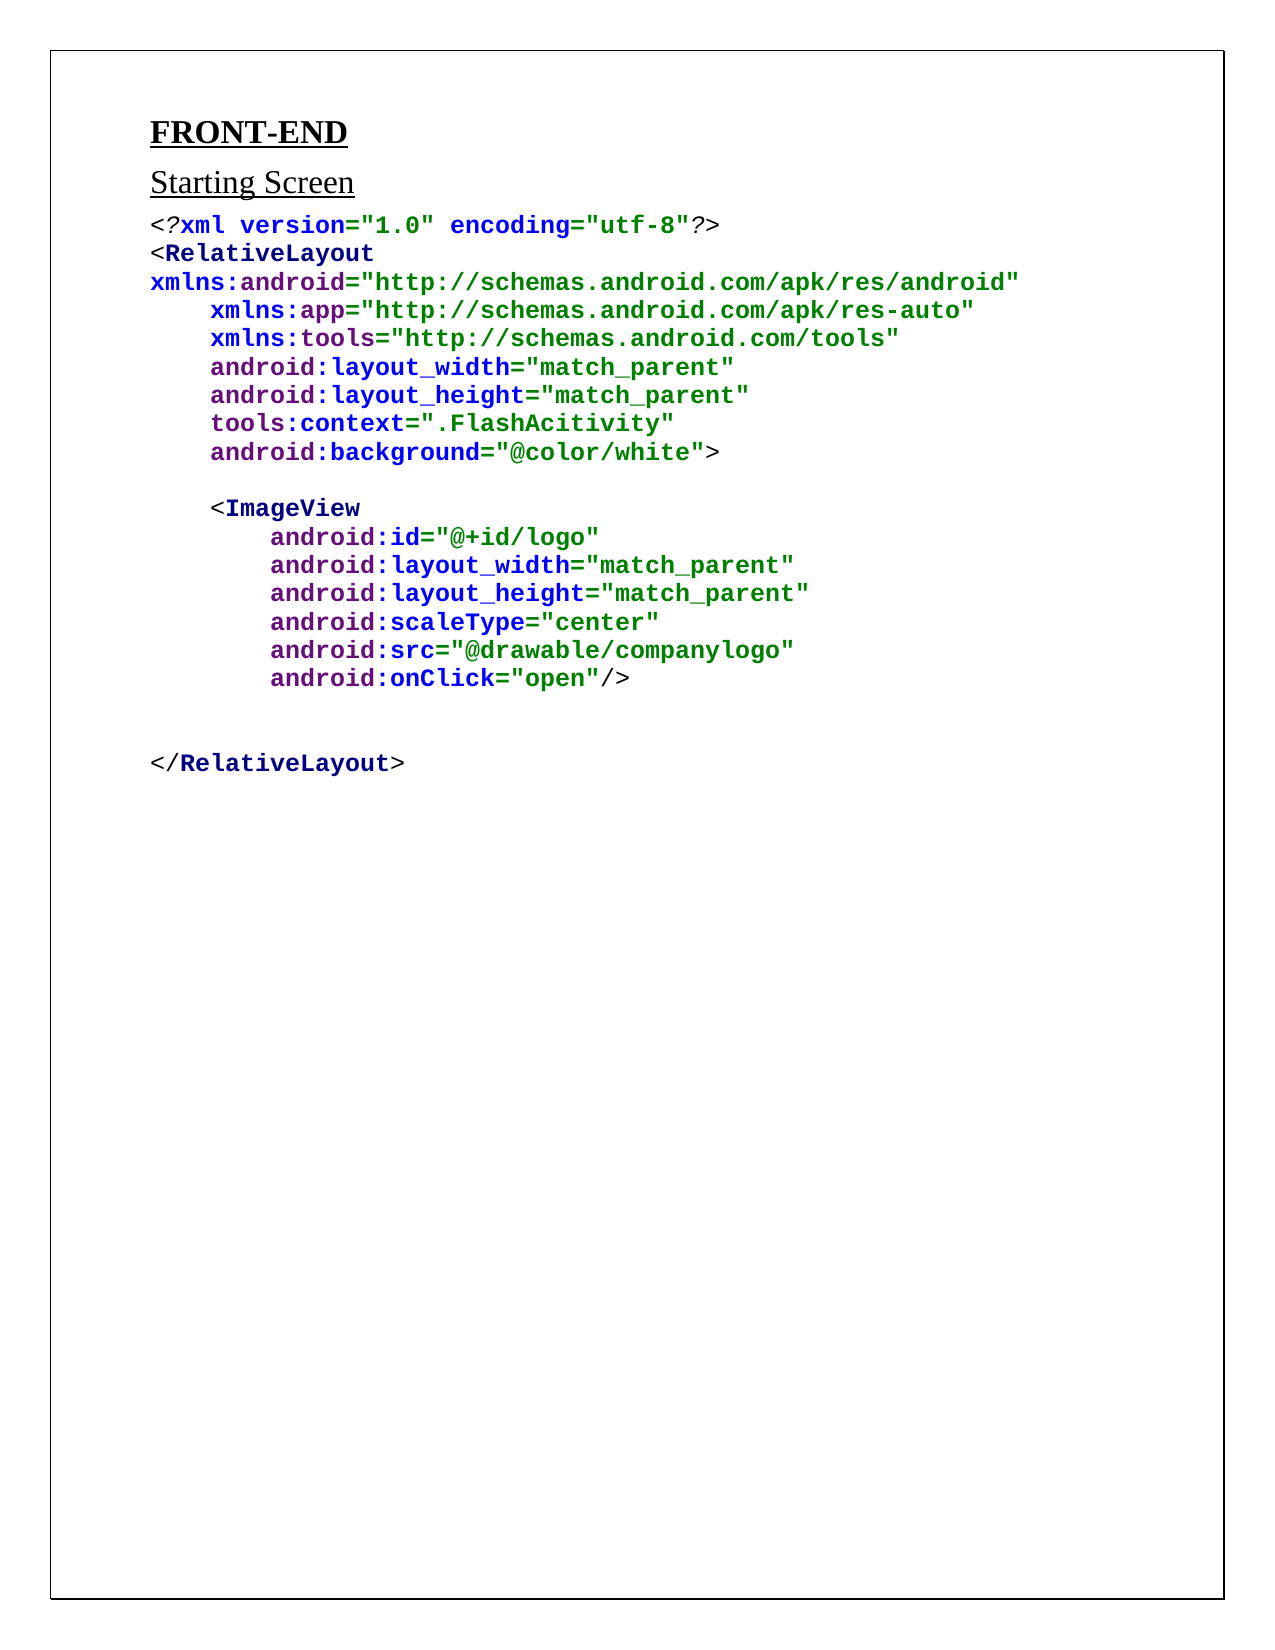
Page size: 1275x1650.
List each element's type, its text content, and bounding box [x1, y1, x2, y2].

text FRONT-END [150, 112, 1124, 151]
text <?xml version="1.0" encoding="utf-8"?> <RelativeLayout xmlns:android="http://schemas.android.com/apk/res/android" xmlns:app="http://schemas.android.com/apk/res-auto" xmlns:tools="http://schemas.android.com/tools" android:layout_width="match_parent" android:layout_height="match_parent" tools:context=".FlashAcitivity" android:background="@color/white"> <ImageView android:id="@+id/logo" android:layout_width="match_parent" android:layout_height="match_parent" android:scaleType="center" android:src="@drawable/companylogo" android:onClick="open"/> </RelativeLayout> [150, 212, 1131, 779]
text Starting Screen [150, 162, 1124, 201]
